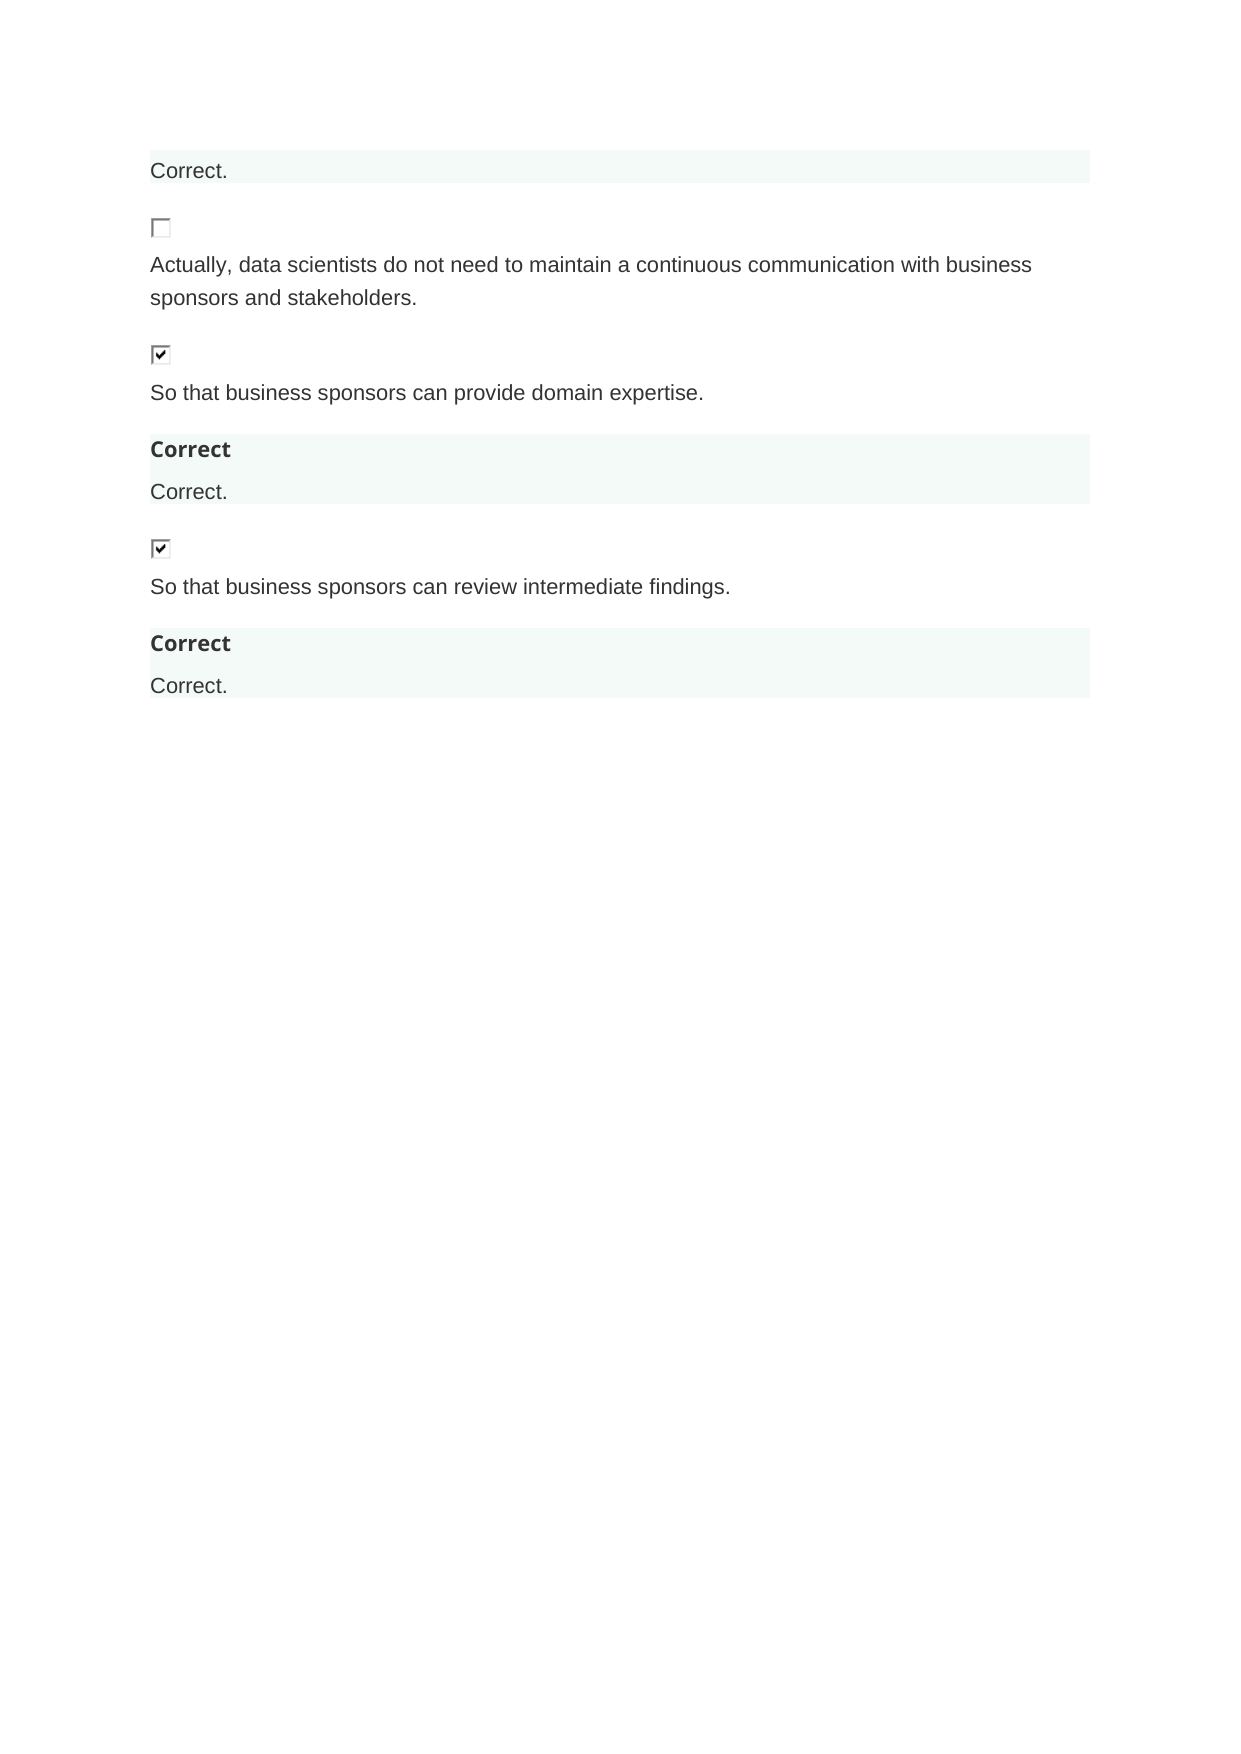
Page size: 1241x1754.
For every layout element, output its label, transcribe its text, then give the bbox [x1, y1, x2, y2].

text Correct [150, 628, 1090, 658]
text So that business sponsors can provide domain expertise. [150, 372, 1090, 405]
text Actually, data scientists do not need to maintain a continuous communication with business sponsors and stakeholders. [150, 244, 1090, 310]
text Correct. [150, 472, 1090, 504]
text Correct. [150, 150, 1090, 183]
text So that business sponsors can review intermediate findings. [150, 566, 1090, 599]
text Correct [150, 434, 1090, 464]
text Correct. [150, 666, 1090, 698]
